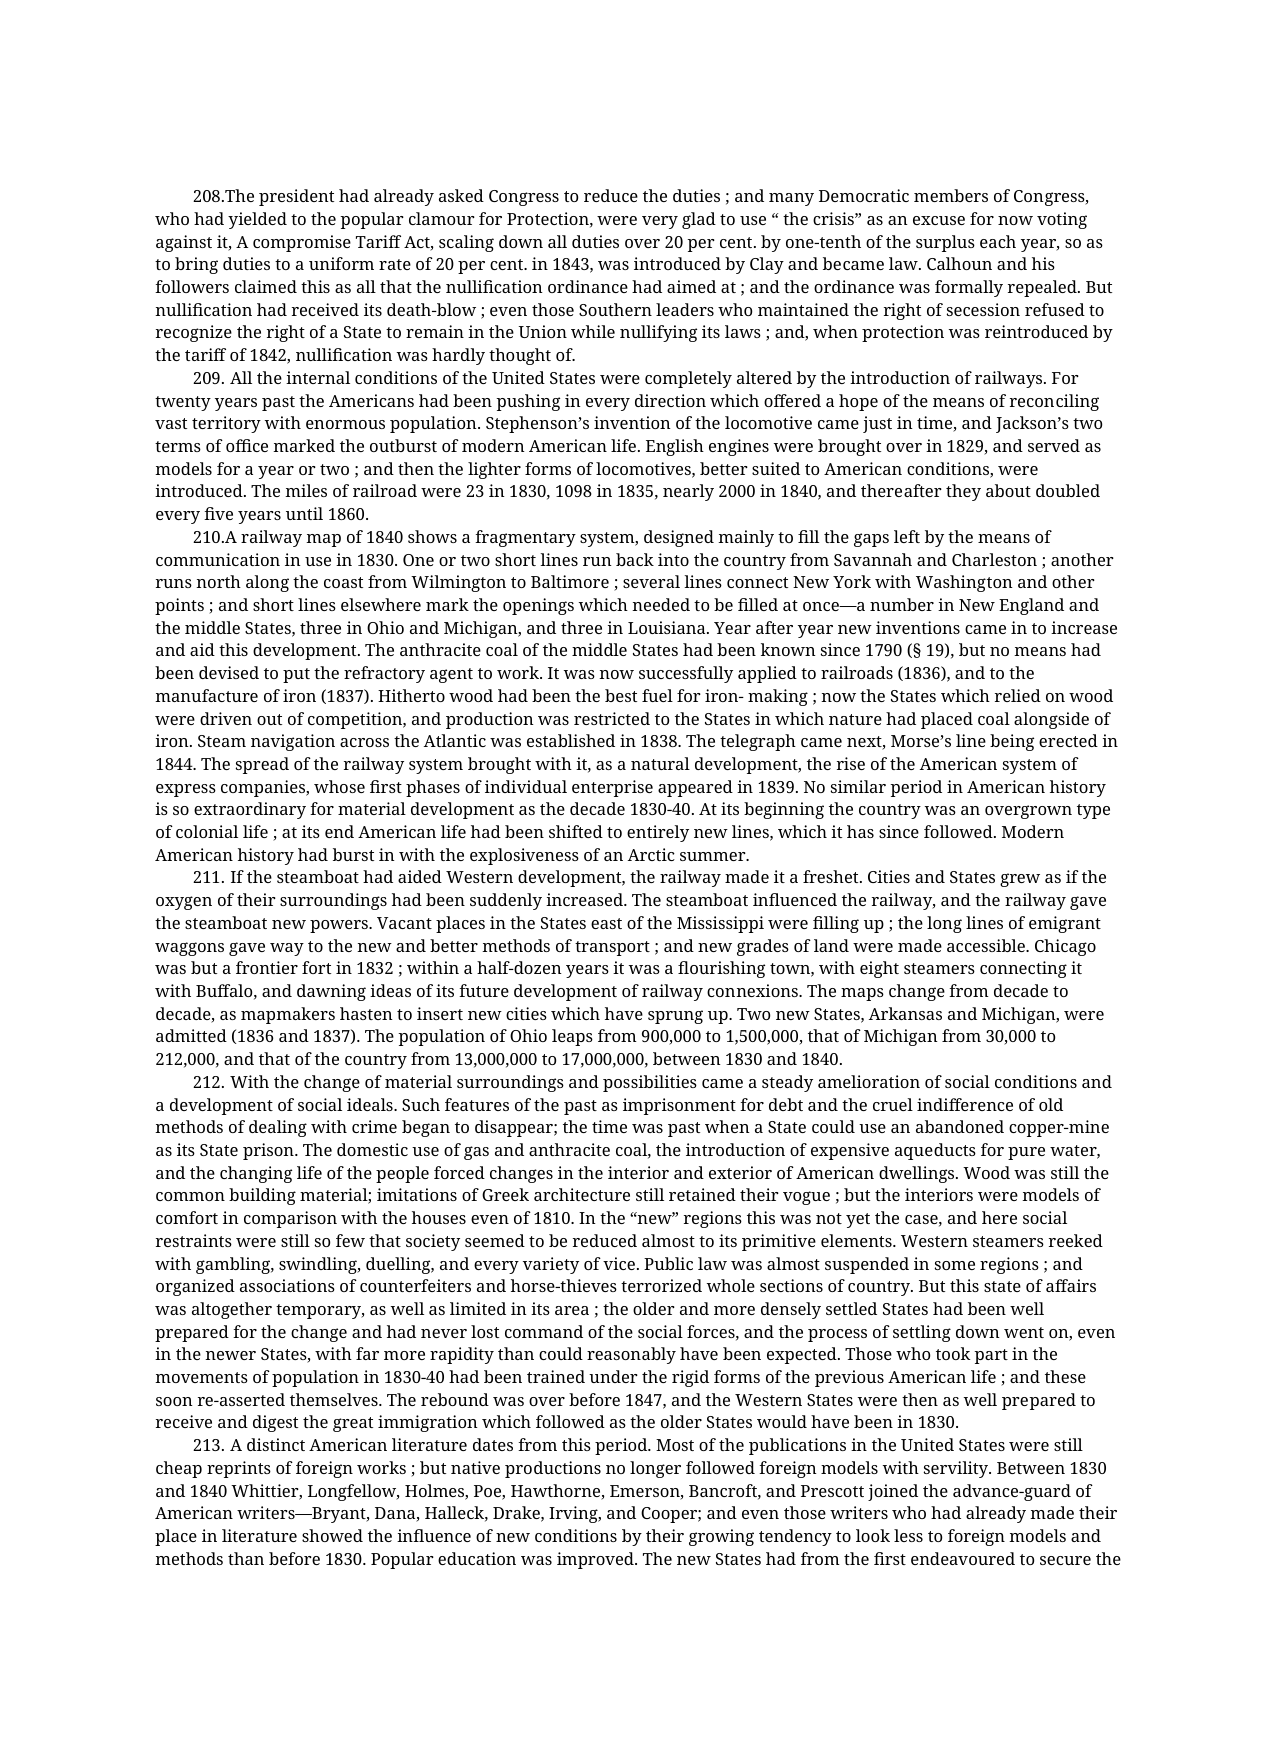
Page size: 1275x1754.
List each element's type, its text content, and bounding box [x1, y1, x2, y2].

list A railway map of 1840 shows a fragmentary system, designed mainly to fill the gaps left by the means of communication in use in 1830. One or two short lines run back into the country from Savannah and Charleston ; another runs north along the coast from Wilmington to Baltimore ; several lines connect New York with Washington and other points ; and short lines elsewhere mark the openings which needed to be filled at once—a number in New England and the middle States, three in Ohio and Michigan, and three in Louisiana. Year after year new inventions came in to increase and aid this development. The anthracite coal of the middle States had been known since 1790 (§ 19), but no means had been devised to put the refractory agent to work. It was now successfully applied to railroads (1836), and to the manufacture of iron (1837). Hitherto wood had been the best fuel for iron- making ; now the States which relied on wood were driven out of competition, and production was restricted to the States in which nature had placed coal alongside of iron. Steam navigation across the Atlantic was established in 1838. The telegraph came next, Morse’s line being erected in 1844. The spread of the railway system brought with it, as a natural development, the rise of the American system of express companies, whose first phases of individual enterprise appeared in 1839. No similar period in American history is so extraordinary for material development as the decade 1830-40. At its beginning the country was an overgrown type of colonial life ; at its end American life had been shifted to entirely new lines, which it has since followed. Modern American history had burst in with the explosiveness of an Arctic summer. [155, 525, 1122, 866]
list With the change of material surroundings and possibilities came a steady amelioration of social conditions and a development of social ideals. Such features of the past as imprisonment for debt and the cruel indifference of old methods of dealing with crime began to disappear; the time was past when a State could use an abandoned copper-mine as its State prison. The domestic use of gas and anthracite coal, the introduction of expensive aqueducts for pure water, and the changing life of the people forced changes in the interior and exterior of American dwellings. Wood was still the common building material; imitations of Greek architecture still retained their vogue ; but the interiors were models of comfort in comparison with the houses even of 1810. In the “new” regions this was not yet the case, and here social restraints were still so few that society seemed to be reduced almost to its primitive elements. Western steamers reeked with gambling, swindling, duelling, and every variety of vice. Public law was almost suspended in some regions ; and organized associations of counterfeiters and horse-thieves terrorized whole sections of country. But this state of affairs was altogether temporary, as well as limited in its area ; the older and more densely settled States had been well prepared for the change and had never lost command of the social forces, and the process of settling down went on, even in the newer States, with far more rapidity than could reasonably have been expected. Those who took part in the movements of population in 1830-40 had been trained under the rigid forms of the previous American life ; and these soon re-asserted themselves. The rebound was over before 1847, and the Western States were then as well prepared to receive and digest the great immigration which followed as the older States would have been in 1830. [155, 1070, 1122, 1434]
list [155, 1434, 1122, 1570]
list The president had already asked Congress to reduce the duties ; and many Democratic members of Congress, who had yielded to the popular clamour for Protection, were very glad to use “ the crisis” as an excuse for now voting against it, A compromise Tariff Act, scaling down all duties over 20 per cent. by one-tenth of the surplus each year, so as to bring duties to a uniform rate of 20 per cent. in 1843, was introduced by Clay and became law. Calhoun and his followers claimed this as all that the nullification ordinance had aimed at ; and the ordinance was formally repealed. But nullification had received its death-blow ; even those Southern leaders who maintained the right of secession refused to recognize the right of a State to remain in the Union while nullifying its laws ; and, when protection was reintroduced by the tariff of 1842, nullification was hardly thought of. [155, 185, 1122, 366]
list All the internal conditions of the United States were completely altered by the introduction of railways. For twenty years past the Americans had been pushing in every direction which offered a hope of the means of reconciling vast territory with enormous population. Stephenson’s invention of the locomotive came just in time, and Jackson’s two terms of office marked the outburst of modern American life. English engines were brought over in 1829, and served as models for a year or two ; and then the lighter forms of locomotives, better suited to American conditions, were introduced. The miles of railroad were 23 in 1830, 1098 in 1835, nearly 2000 in 1840, and thereafter they about doubled every five years until 1860. [155, 366, 1122, 525]
list If the steamboat had aided Western development, the railway made it a freshet. Cities and States grew as if the oxygen of their surroundings had been suddenly increased. The steamboat influenced the railway, and the railway gave the steamboat new powers. Vacant places in the States east of the Mississippi were filling up ; the long lines of emigrant waggons gave way to the new and better methods of transport ; and new grades of land were made accessible. Chicago was but a frontier fort in 1832 ; within a half-dozen years it was a flourishing town, with eight steamers connecting it with Buffalo, and dawning ideas of its future development of railway connexions. The maps change from decade to decade, as mapmakers hasten to insert new cities which have sprung up. Two new States, Arkansas and Michigan, were admitted (1836 and 1837). The population of Ohio leaps from 900,000 to 1,500,000, that of Michigan from 30,000 to 212,000, and that of the country from 13,000,000 to 17,000,000, between 1830 and 1840. [155, 866, 1122, 1070]
